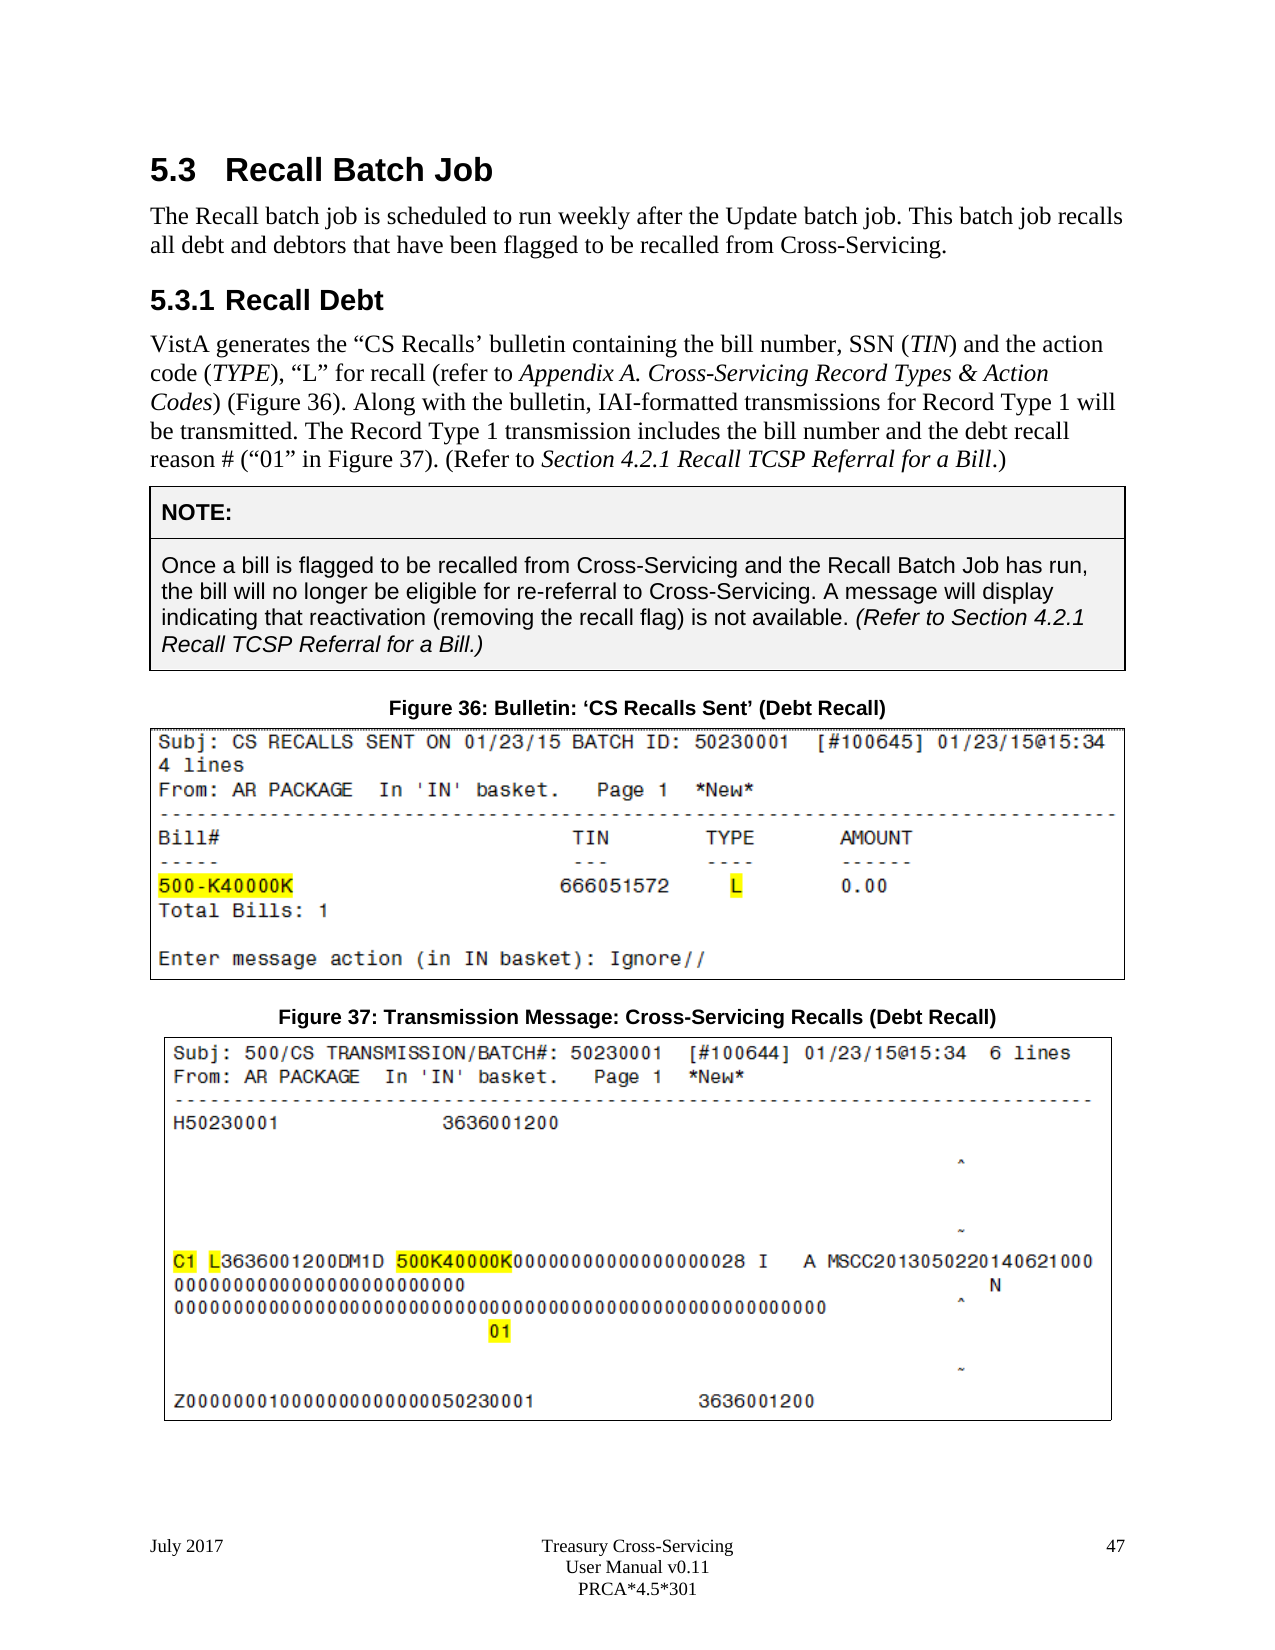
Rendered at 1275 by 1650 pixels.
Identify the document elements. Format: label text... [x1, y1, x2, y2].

text Figure 36: Bulletin: ‘CS Recalls Sent’ (Debt Recall) [150, 696, 1125, 719]
text VistA generates the “CS Recalls’ bulletin containing the bill number, SSN (TIN) and the action code (TYPE), “L” for recall (refer to Appendix A. Cross-Servicing Record Types & Action Codes) (Figure 36). Along with the bulletin, IAI-formatted transmissions for Record Type 1 will be transmitted. The Record Type 1 transmission includes the bill number and the debt recall reason # (“01” in Figure 37). (Refer to Section 4.2.1 Recall TCSP Referral for a Bill.) [150, 329, 1125, 473]
table_cell Once a bill is flagged to be recalled from Cross-Servicing and the Recall Batch Job has run, the bill will no longer be eligible for re-referral to Cross-Servicing. A message will display indicating that reactivation (removing the recall flag) is not available. (Refer to Section 4.2.1 Recall TCSP Referral for a Bill.) [151, 539, 1124, 669]
text The Recall batch job is scheduled to run weekly after the Update batch job. This batch job recalls all debt and debtors that have been flagged to be recalled from Cross-Servicing. [150, 201, 1125, 258]
subtitle Recall Batch Job [150, 150, 1125, 188]
text Figure 37: Transmission Message: Cross-Servicing Recalls (Debt Recall) [150, 1004, 1125, 1028]
table_header NOTE: [151, 487, 1124, 538]
subtitle Recall Debt [150, 283, 1125, 317]
